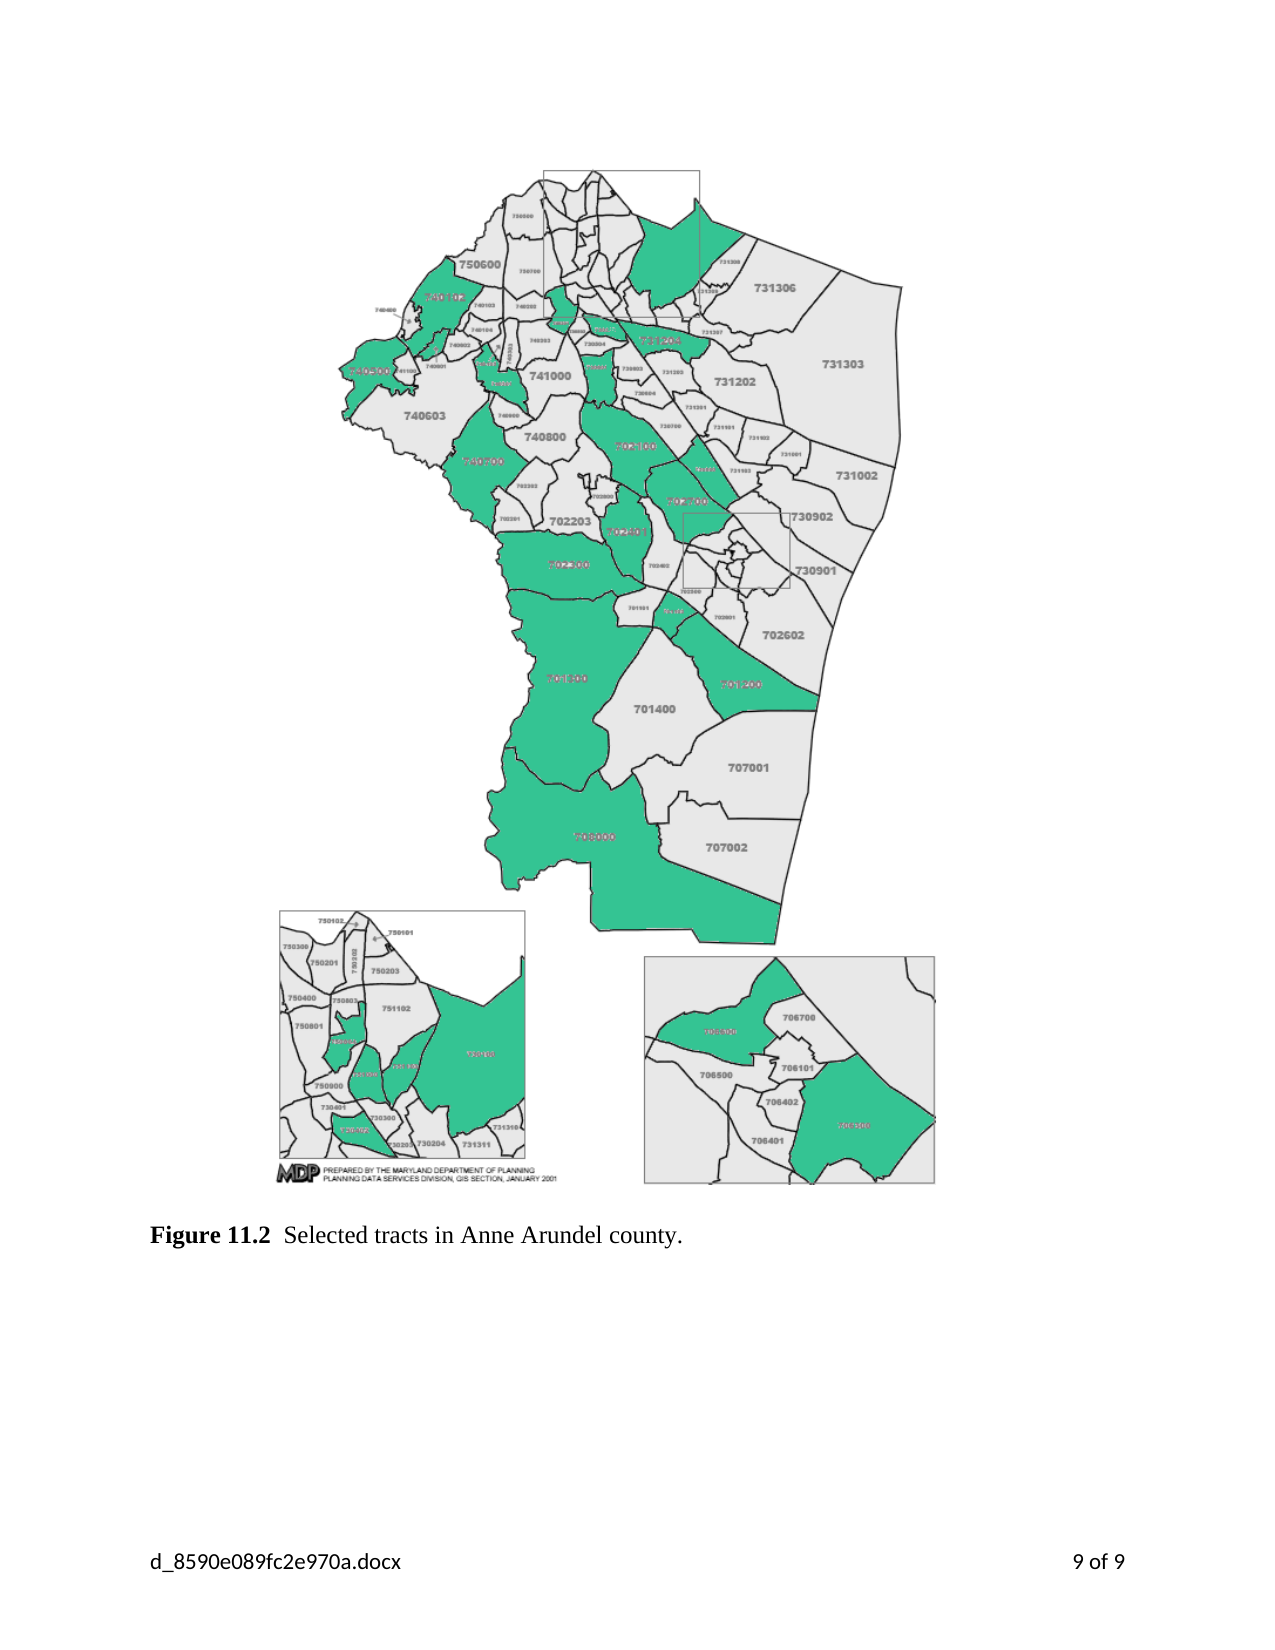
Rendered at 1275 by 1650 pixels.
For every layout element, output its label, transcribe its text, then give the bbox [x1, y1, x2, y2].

text Figure 11.2 Selected tracts in Anne Arundel county. [150, 1220, 1125, 1249]
picture [275, 150, 1000, 1186]
